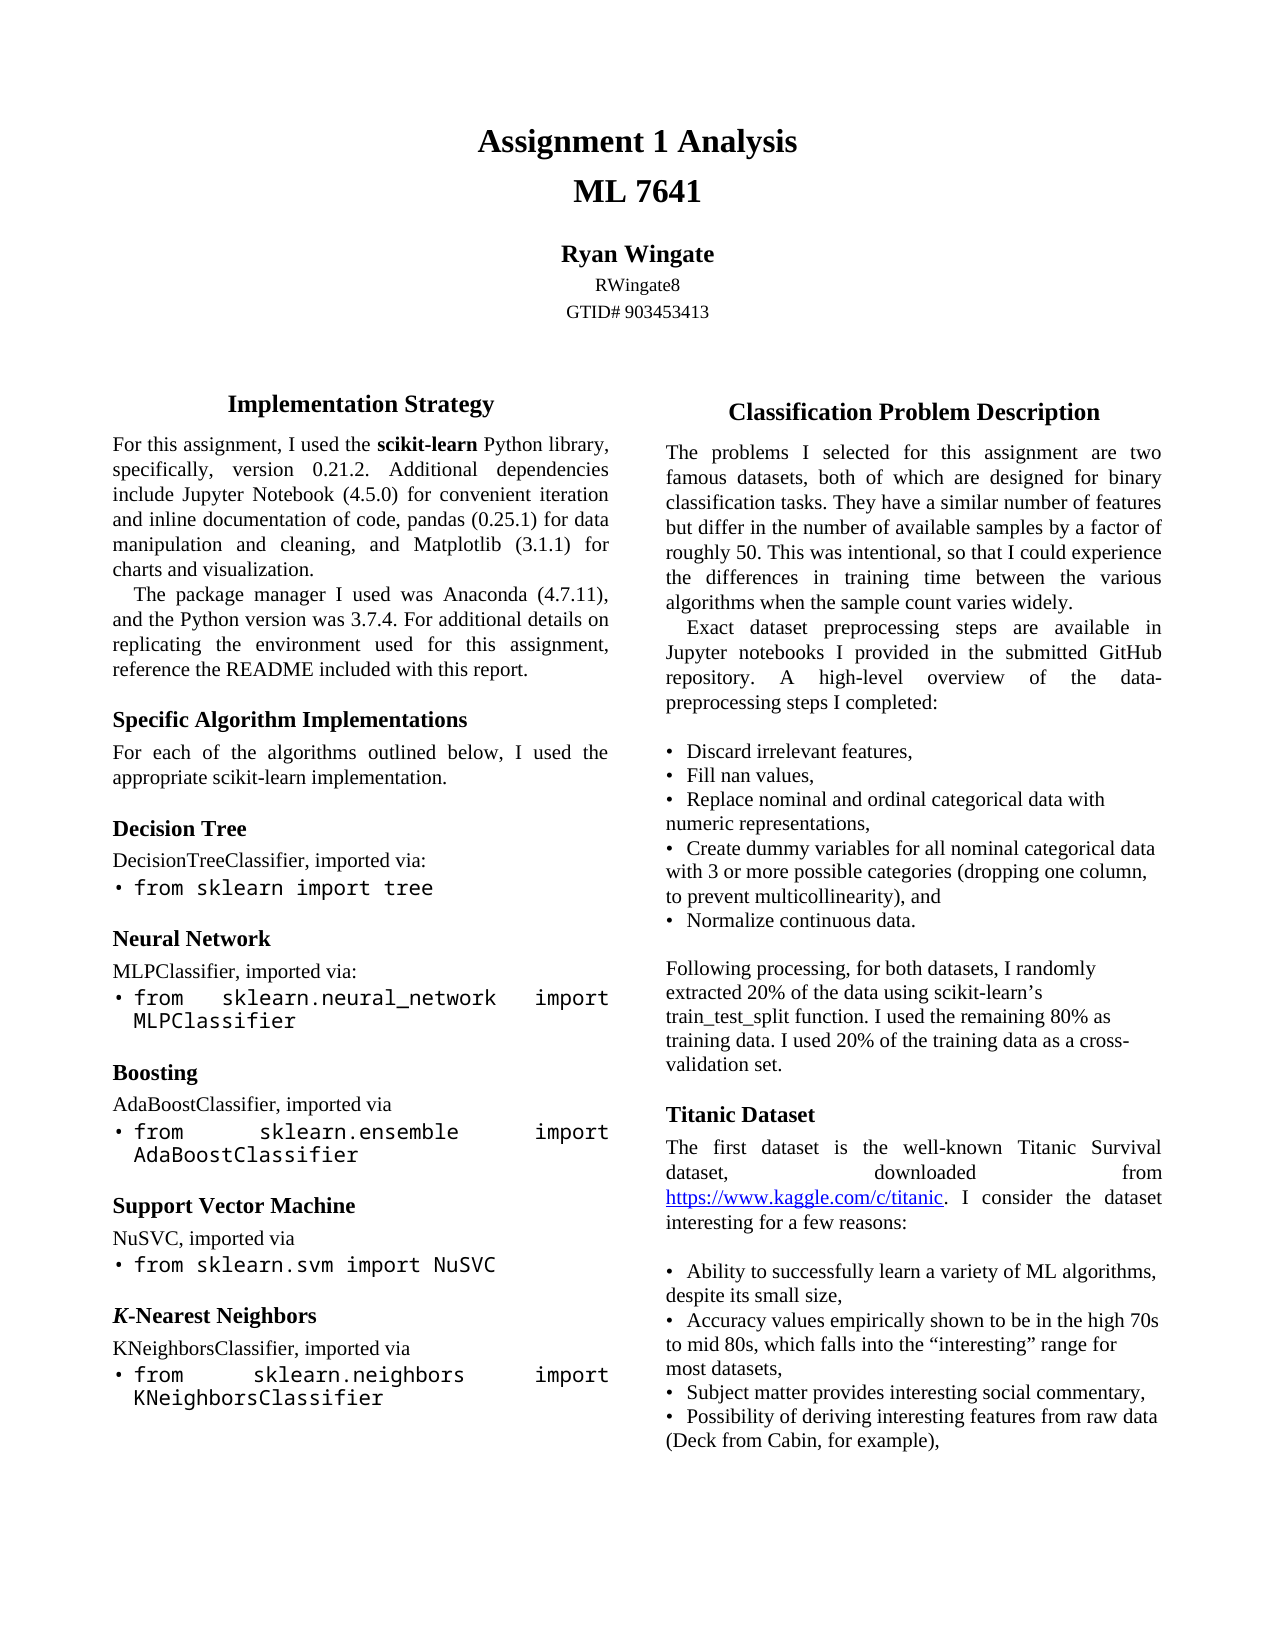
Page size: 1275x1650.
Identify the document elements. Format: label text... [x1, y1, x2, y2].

text • Possibility of deriving interesting features from raw data (Deck from Cabin, for example), [666, 1404, 1162, 1452]
text • Accuracy values empirically shown to be in the high 70s to mid 80s, which falls into the “interesting” range for most datasets, [666, 1307, 1162, 1380]
text • Ability to successfully learn a variety of ML algorithms, despite its small size, [666, 1259, 1162, 1307]
text • Discard irrelevant features, [666, 739, 1162, 763]
text Following processing, for both datasets, I randomly extracted 20% of the data using scikit-learn’s train_test_split function. I used the remaining 80% as training data. I used 20% of the training data as a cross-validation set. [666, 956, 1162, 1076]
text • Create dummy variables for all nominal categorical data with 3 or more possible categories (dropping one column, to prevent multicollinearity), and [666, 835, 1162, 908]
text • from sklearn import tree [112, 877, 609, 900]
text Ryan Wingate [112, 237, 1162, 269]
text MLPClassifier, imported via: [112, 958, 609, 983]
text DecisionTreeClassifier, imported via: [112, 848, 609, 873]
text For this assignment, I used the scikit-learn Python library, specifically, version 0.21.2. Additional dependencies include Jupyter Notebook (4.5.0) for convenient iteration and inline documentation of code, pandas (0.25.1) for data manipulation and cleaning, and Matplotlib (3.1.1) for charts and visualization. [112, 431, 609, 581]
title Assignment 1 Analysis ML 7641 [112, 112, 1162, 212]
subtitle Support Vector Machine [112, 1192, 609, 1219]
subtitle Neural Network [112, 925, 609, 952]
text GTID# 903453413 [112, 302, 1162, 323]
text RWingate8 [112, 275, 1162, 296]
text • Subject matter provides interesting social commentary, [666, 1380, 1162, 1404]
subtitle Implementation Strategy [112, 387, 609, 419]
subtitle Decision Tree [112, 814, 609, 842]
text • from sklearn.neighbors import KNeighborsClassifier [112, 1364, 609, 1410]
text NuSVC, imported via [112, 1225, 609, 1250]
text The problems I selected for this assignment are two famous datasets, both of which are designed for binary classification tasks. They have a similar number of features but differ in the number of available samples by a factor of roughly 50. This was intentional, so that I could experience the differences in training time between the various algorithms when the sample count varies widely. [666, 439, 1162, 614]
text • Fill nan values, [666, 763, 1162, 787]
subtitle Titanic Dataset [666, 1101, 1162, 1128]
text For each of the algorithms outlined below, I used the appropriate scikit-learn implementation. [112, 739, 609, 789]
text • from sklearn.neural_network import MLPClassifier [112, 987, 609, 1033]
text • from sklearn.svm import NuSVC [112, 1254, 609, 1277]
text • Replace nominal and ordinal categorical data with numeric representations, [666, 787, 1162, 835]
text The package manager I used was Anaconda (4.7.11), and the Python version was 3.7.4. For additional details on replicating the environment used for this assignment, reference the README included with this report. [112, 581, 609, 681]
text • from sklearn.ensemble import AdaBoostClassifier [112, 1121, 609, 1167]
text The first dataset is the well-known Titanic Survival dataset, downloaded from https://www.kaggle.com/c/titanic. I consider the dataset interesting for a few reasons: [666, 1134, 1162, 1234]
subtitle Specific Algorithm Implementations [112, 706, 609, 733]
subtitle K-Nearest Neighbors [112, 1302, 609, 1329]
text AdaBoostClassifier, imported via [112, 1092, 609, 1117]
text Exact dataset preprocessing steps are available in Jupyter notebooks I provided in the submitted GitHub repository. A high-level overview of the data-preprocessing steps I completed: [666, 614, 1162, 714]
subtitle Classification Problem Description [666, 395, 1162, 427]
text • Normalize continuous data. [666, 908, 1162, 932]
subtitle Boosting [112, 1058, 609, 1085]
text KNeighborsClassifier, imported via [112, 1335, 609, 1360]
